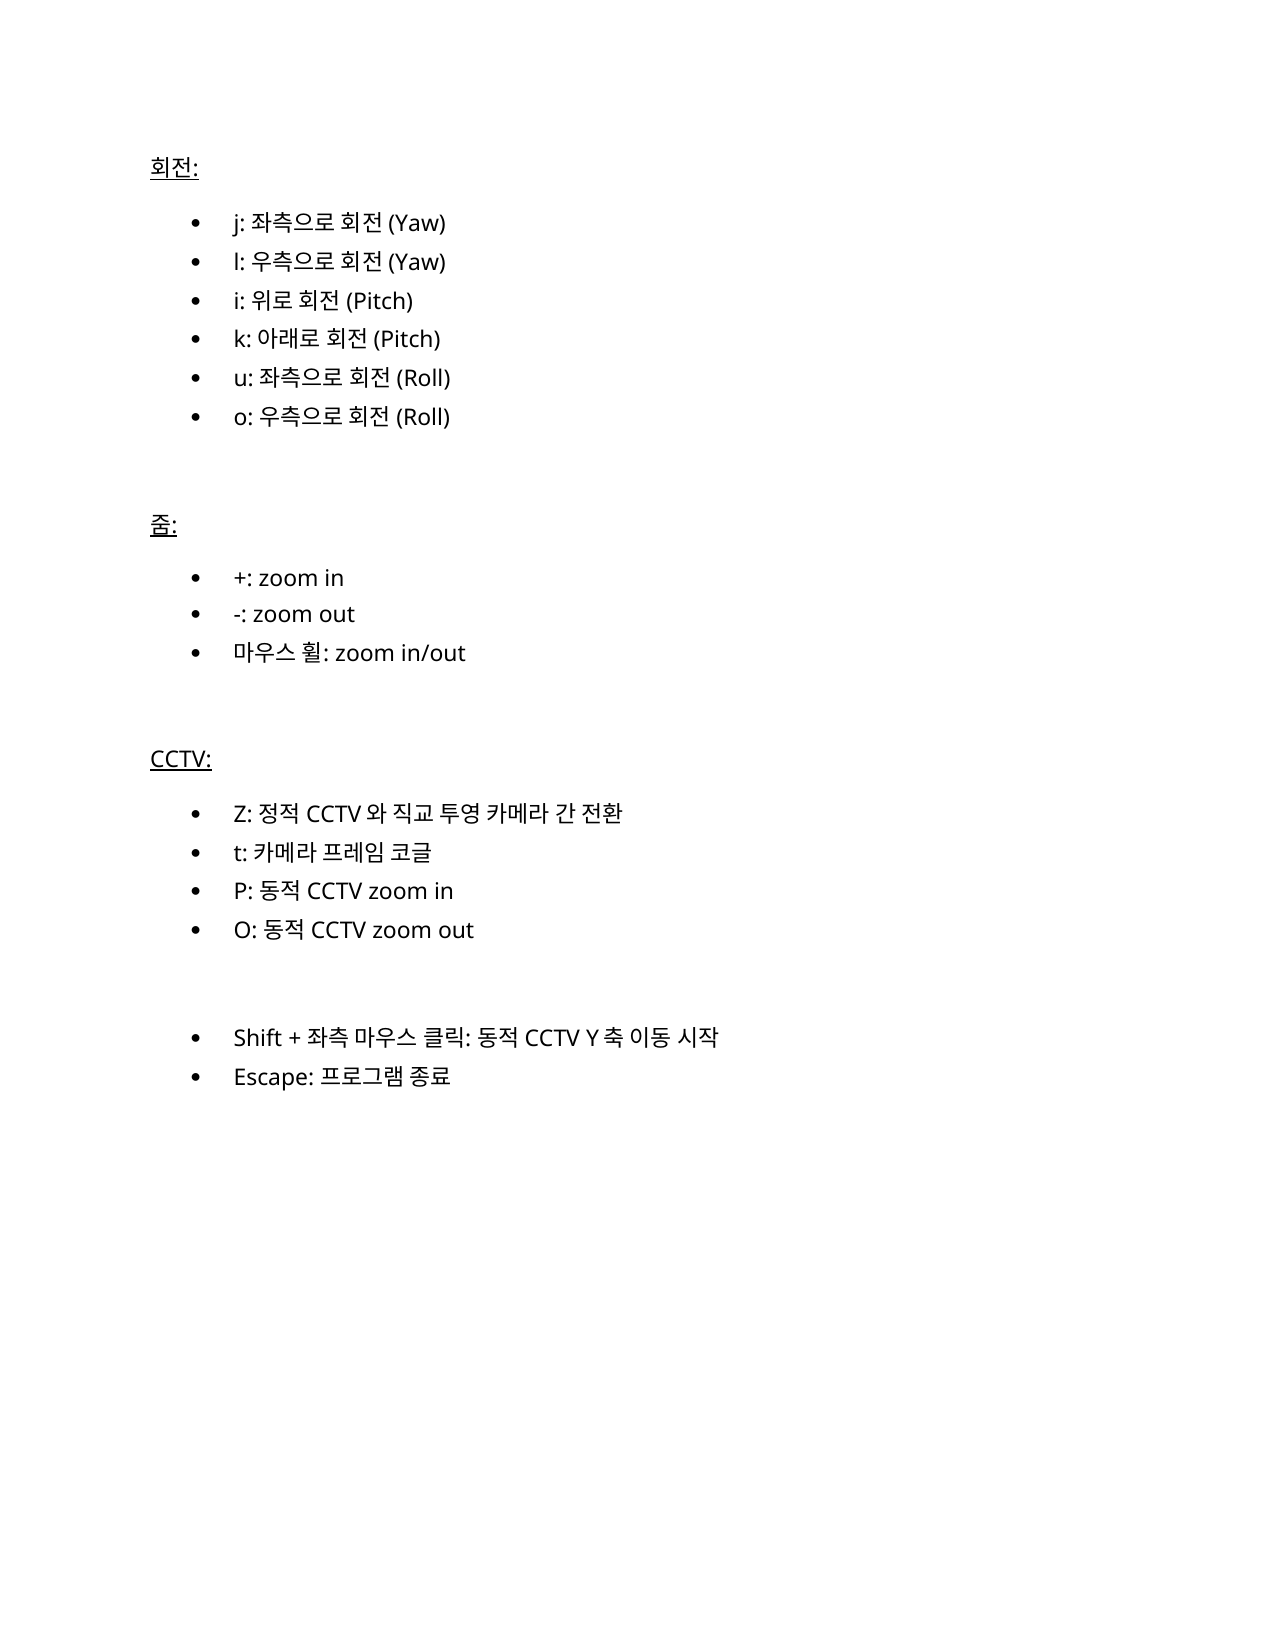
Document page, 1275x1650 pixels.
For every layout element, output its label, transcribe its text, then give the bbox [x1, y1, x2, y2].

list t: 카메라 프레임 코글 [192, 834, 1153, 868]
list P: 동적 CCTV zoom in [192, 873, 1153, 906]
list k: 아래로 회전 (Pitch) [192, 321, 1153, 354]
list -: zoom out [192, 598, 1153, 629]
list +: zoom in [192, 562, 1153, 593]
text 회전: [150, 150, 1153, 183]
list i: 위로 회전 (Pitch) [192, 283, 1153, 316]
list Shift + 좌측 마우스 클릭: 동적 CCTV Y축 이동 시작 [192, 1020, 1153, 1053]
list o: 우측으로 회전 (Roll) [192, 398, 1153, 432]
text 줌: [150, 507, 1153, 540]
list Z: 정적 CCTV와 직교 투영 카메라 간 전환 [192, 796, 1153, 829]
list 마우스 휠: zoom in/out [192, 634, 1153, 668]
list O: 동적 CCTV zoom out [192, 912, 1153, 945]
list l: 우측으로 회전 (Yaw) [192, 244, 1153, 277]
text CCTV: [150, 743, 1153, 774]
list u: 좌측으로 회전 (Roll) [192, 360, 1153, 393]
list Escape: 프로그램 종료 [192, 1058, 1153, 1092]
list j: 좌측으로 회전 (Yaw) [192, 205, 1153, 239]
